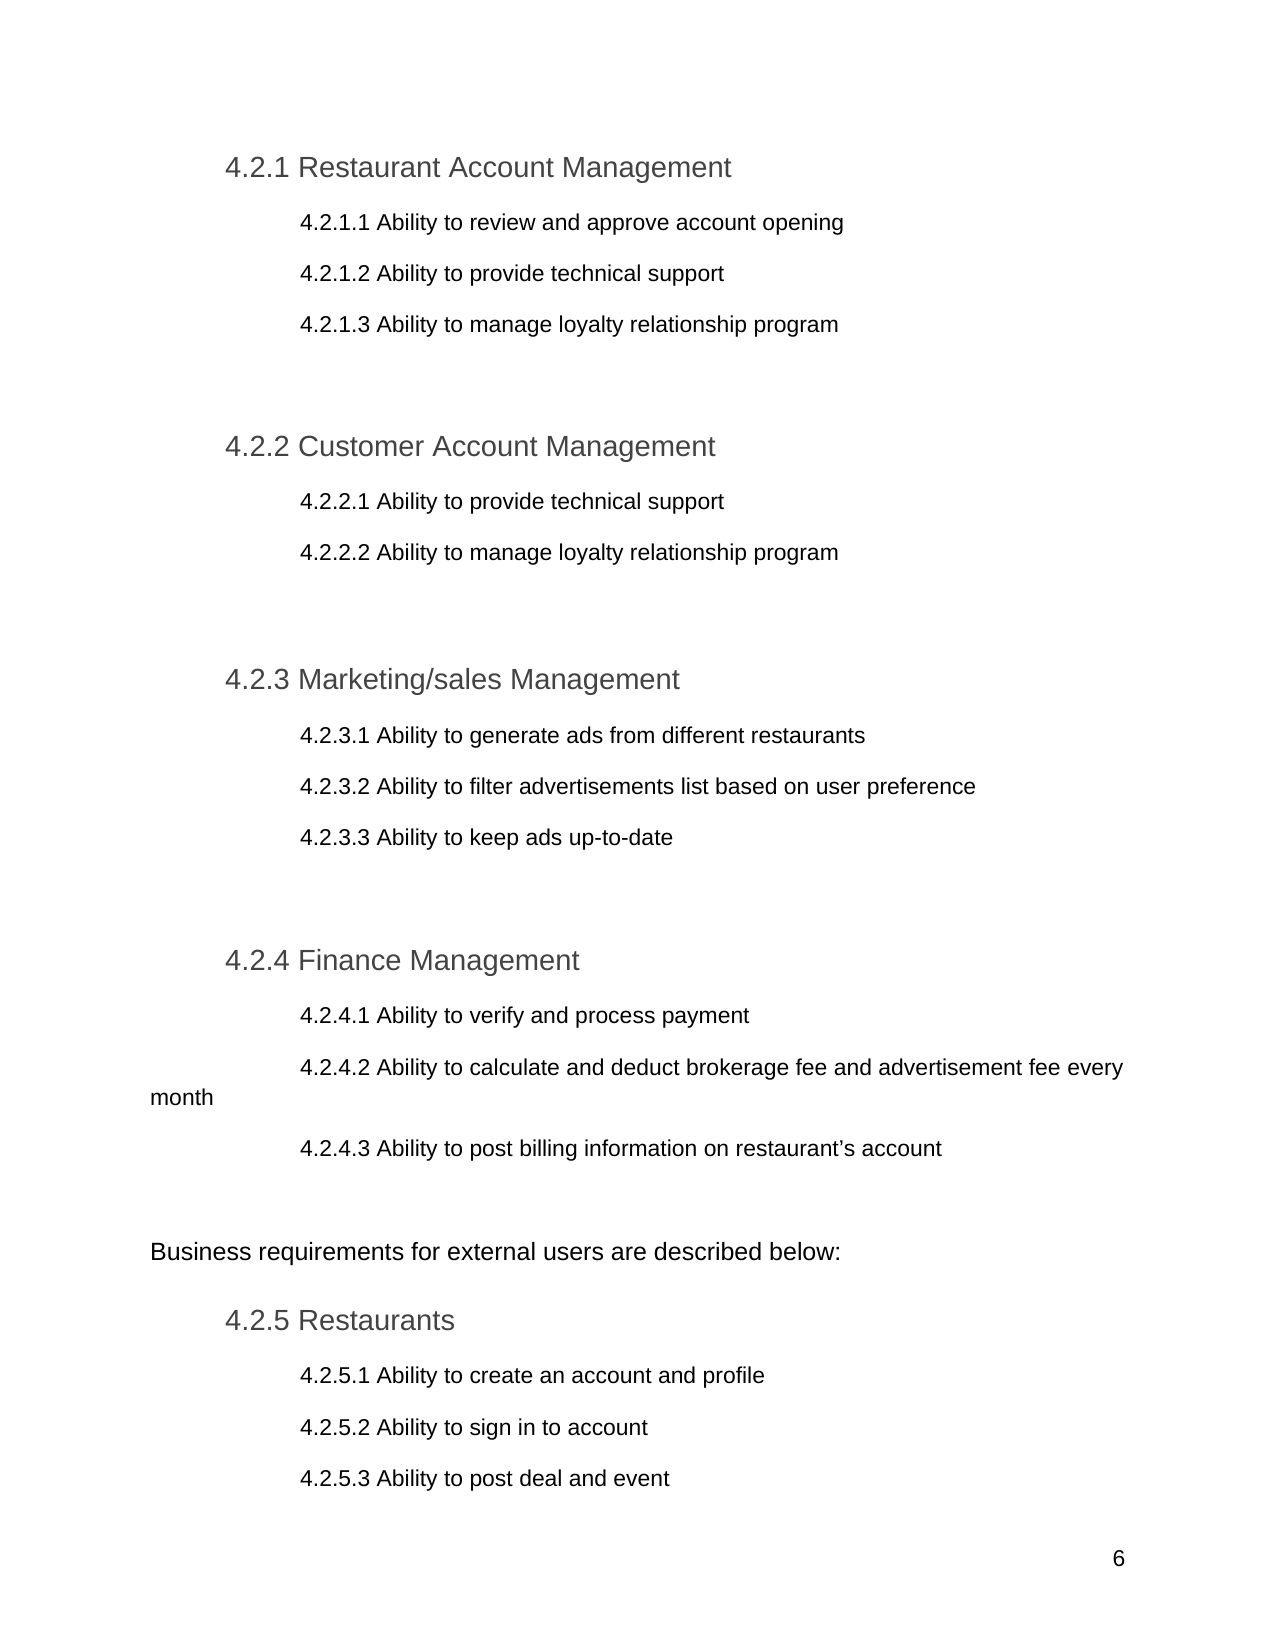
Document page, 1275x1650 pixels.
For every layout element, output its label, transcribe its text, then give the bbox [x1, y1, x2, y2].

text 4.2.1.2 Ability to provide technical support [150, 260, 1125, 287]
text 4.2.4.3 Ability to post billing information on restaurant’s account [150, 1135, 1125, 1161]
text 4.2.2.2 Ability to manage loyalty relationship program [225, 539, 1125, 566]
text 4.2.5.3 Ability to post deal and event [150, 1464, 1125, 1491]
text Business requirements for external users are described below: [150, 1237, 1125, 1266]
text 4.2.5.2 Ability to sign in to account [225, 1413, 1125, 1440]
subtitle 4.2.5 Restaurants [225, 1303, 1125, 1337]
text 4.2.3.3 Ability to keep ads up-to-date [225, 824, 1125, 850]
subtitle 4.2.4 Finance Management [225, 943, 1125, 977]
subtitle 4.2.1 Restaurant Account Management [225, 150, 1125, 183]
subtitle 4.2.3 Marketing/sales Management [225, 662, 1125, 696]
text 4.2.3.1 Ability to generate ads from different restaurants [225, 722, 1125, 748]
text 4.2.4.1 Ability to verify and process payment [225, 1002, 1125, 1029]
text 4.2.1.3 Ability to manage loyalty relationship program [150, 311, 1125, 338]
text 4.2.1.1 Ability to review and approve account opening [300, 209, 1125, 236]
text 4.2.2.1 Ability to provide technical support [225, 488, 1125, 514]
text 4.2.3.2 Ability to filter advertisements list based on user preference [225, 773, 1125, 799]
subtitle 4.2.2 Customer Account Management [225, 429, 1125, 462]
text 4.2.4.2 Ability to calculate and deduct brokerage fee and advertisement fee every month [150, 1053, 1125, 1110]
text 4.2.5.1 Ability to create an account and profile [225, 1362, 1125, 1389]
